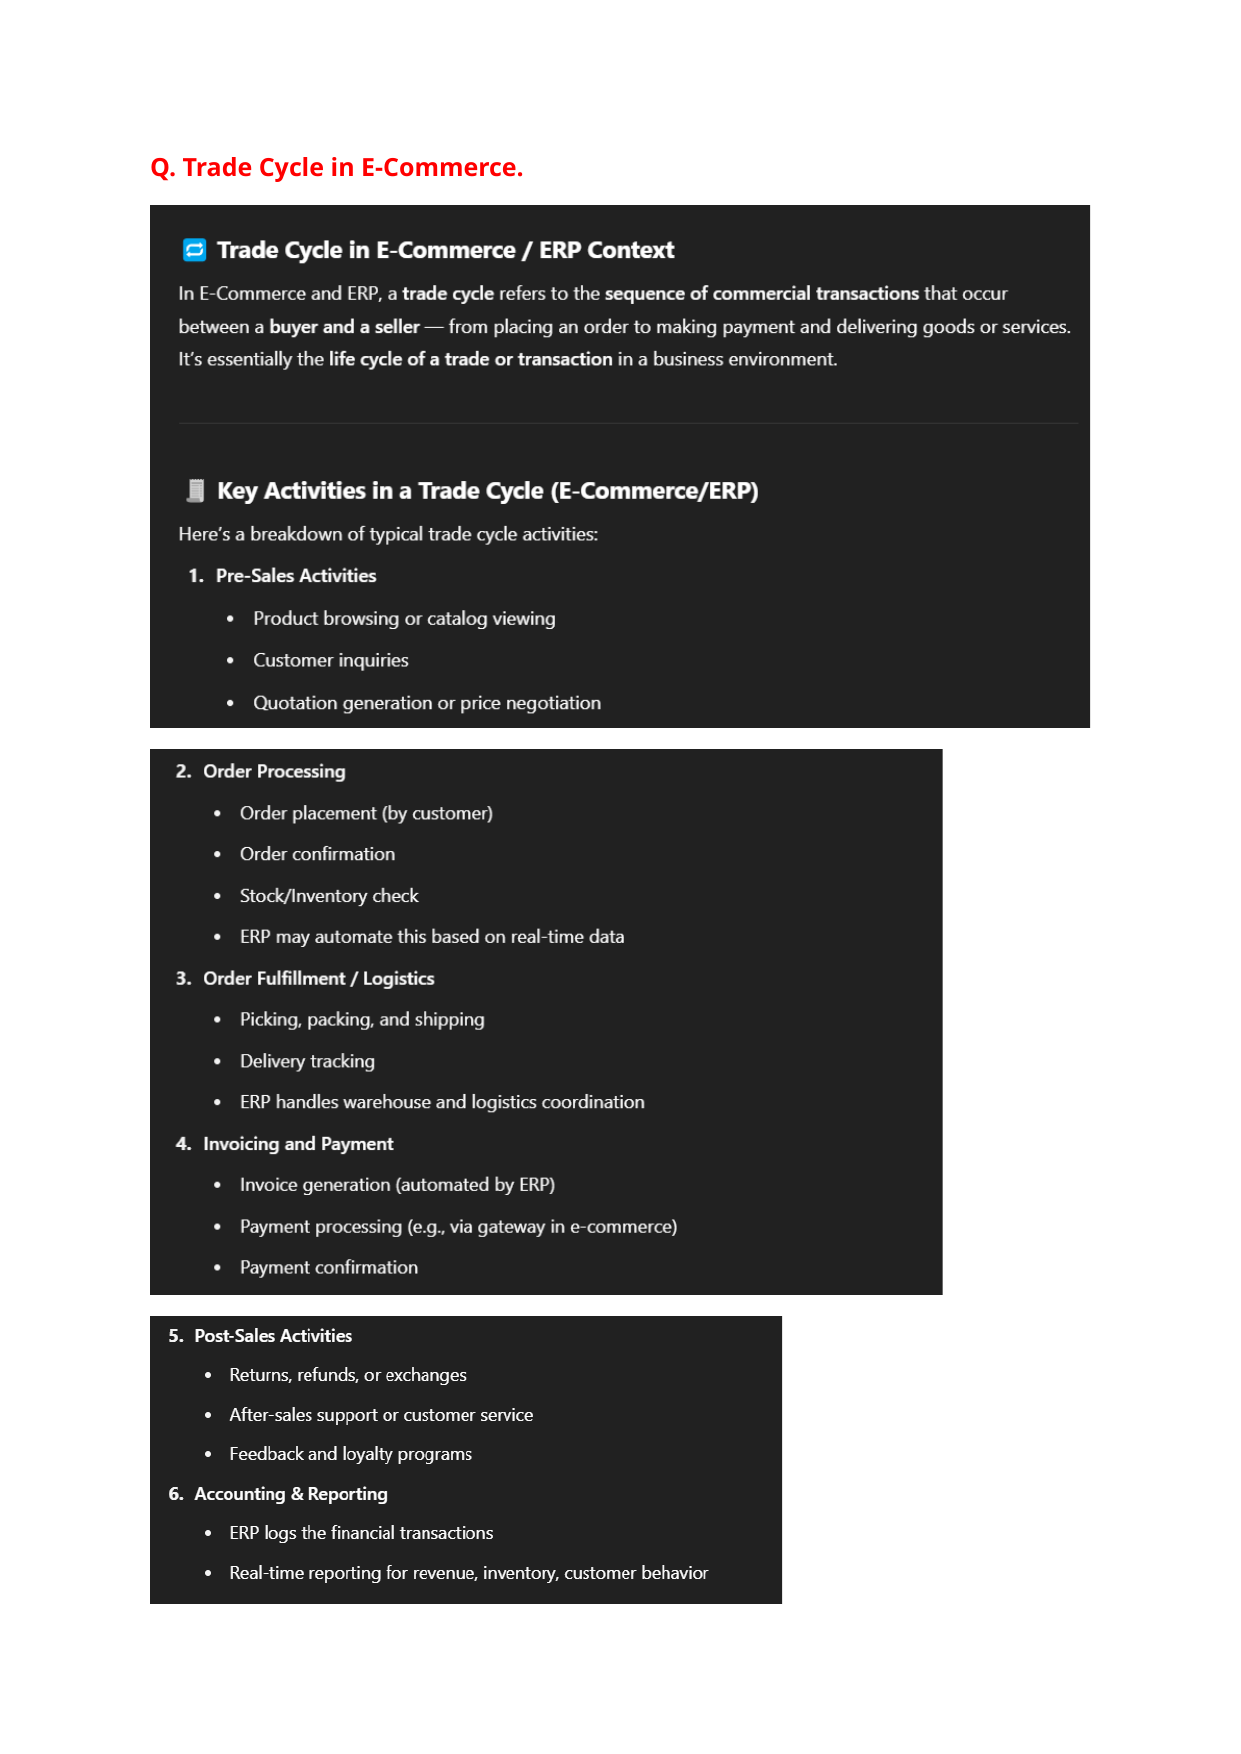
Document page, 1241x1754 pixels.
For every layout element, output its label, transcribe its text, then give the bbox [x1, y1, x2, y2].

picture [150, 1316, 783, 1604]
picture [150, 205, 1091, 728]
text Q. Trade Cycle in E-Commerce. [150, 150, 1090, 184]
picture [150, 749, 943, 1295]
